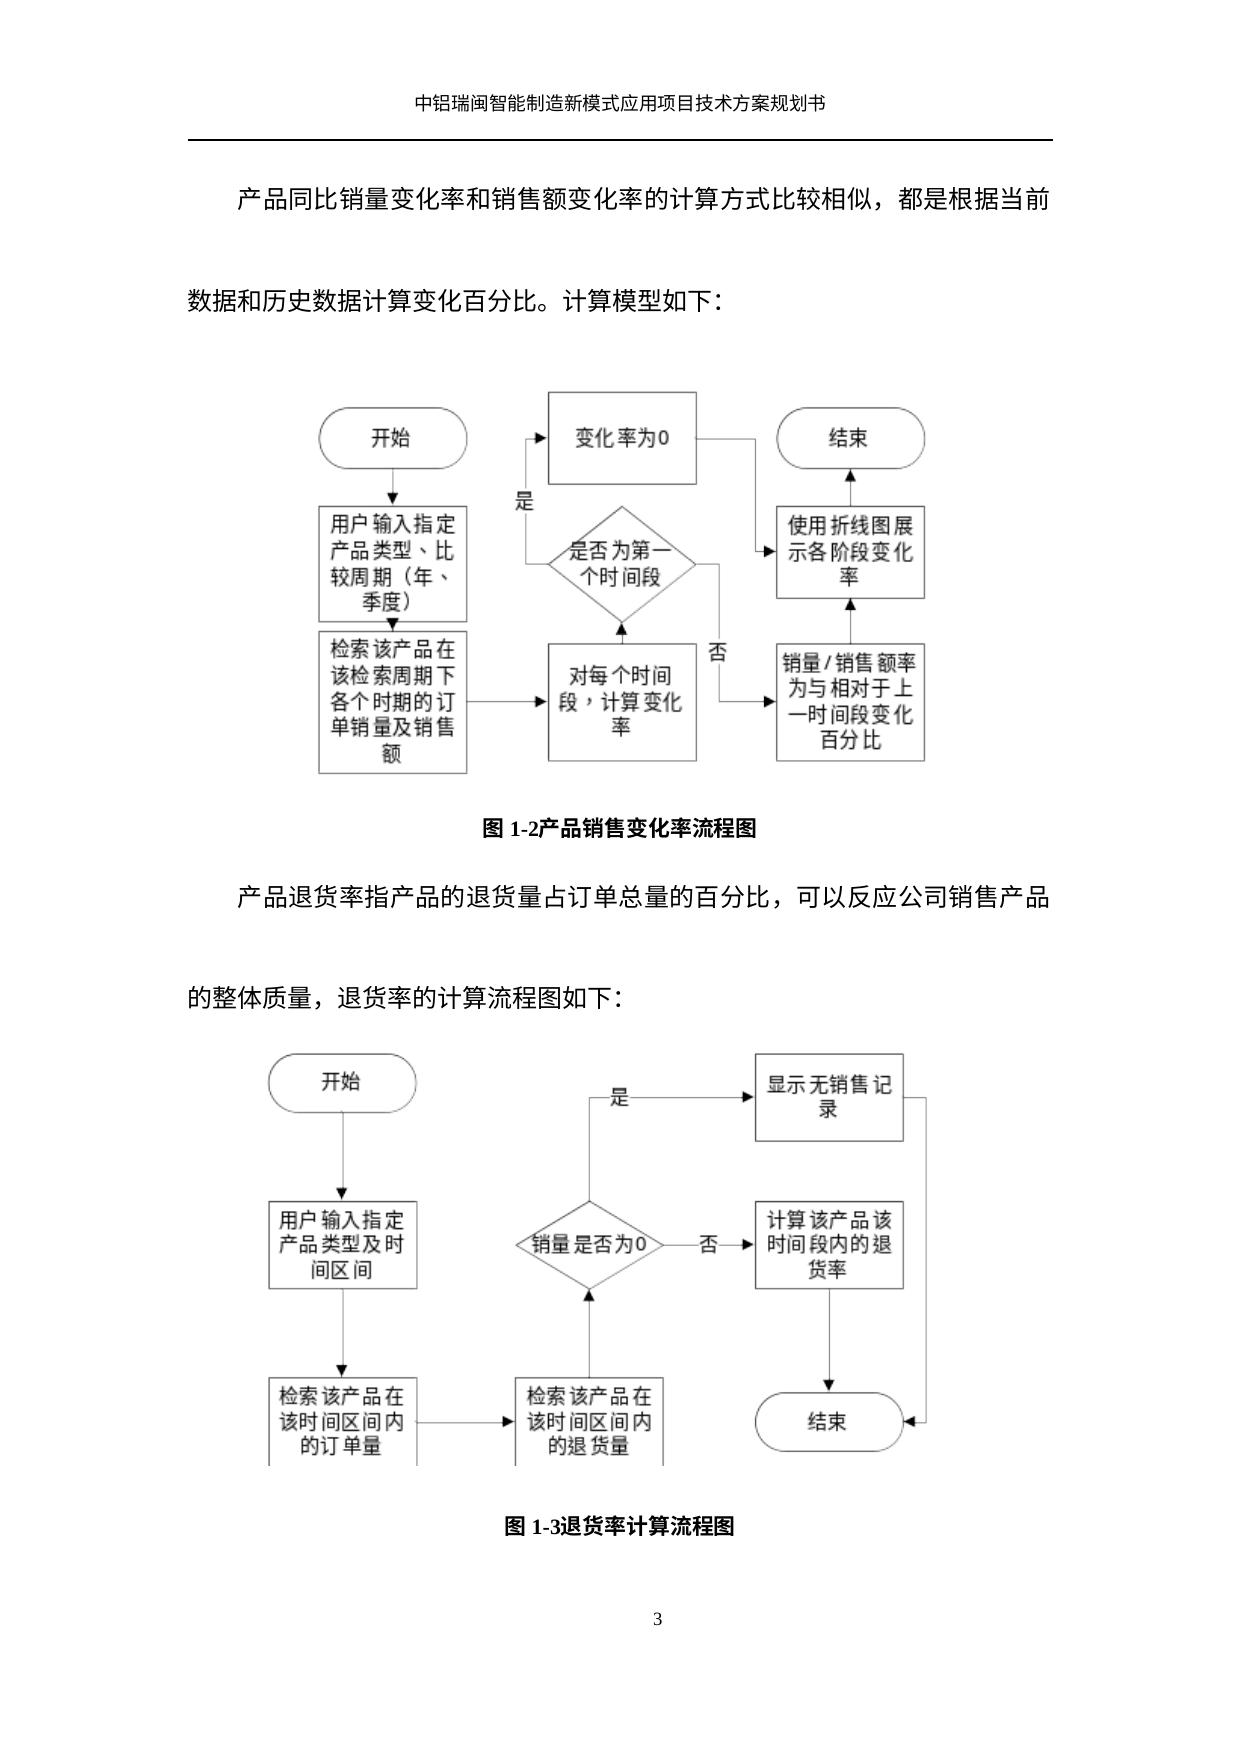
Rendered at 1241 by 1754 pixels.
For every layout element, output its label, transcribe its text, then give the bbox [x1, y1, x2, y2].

text 图 1-3退货率计算流程图 [187, 1507, 1053, 1541]
text 产品同比销量变化率和销售额变化率的计算方式比较相似，都是根据当前数据和历史数据计算变化百分比。计算模型如下： [187, 164, 1053, 334]
text 图 1-2产品销售变化率流程图 [187, 810, 1053, 844]
text 产品退货率指产品的退货量占订单总量的百分比，可以反应公司销售产品的整体质量，退货率的计算流程图如下： [187, 861, 1053, 1031]
